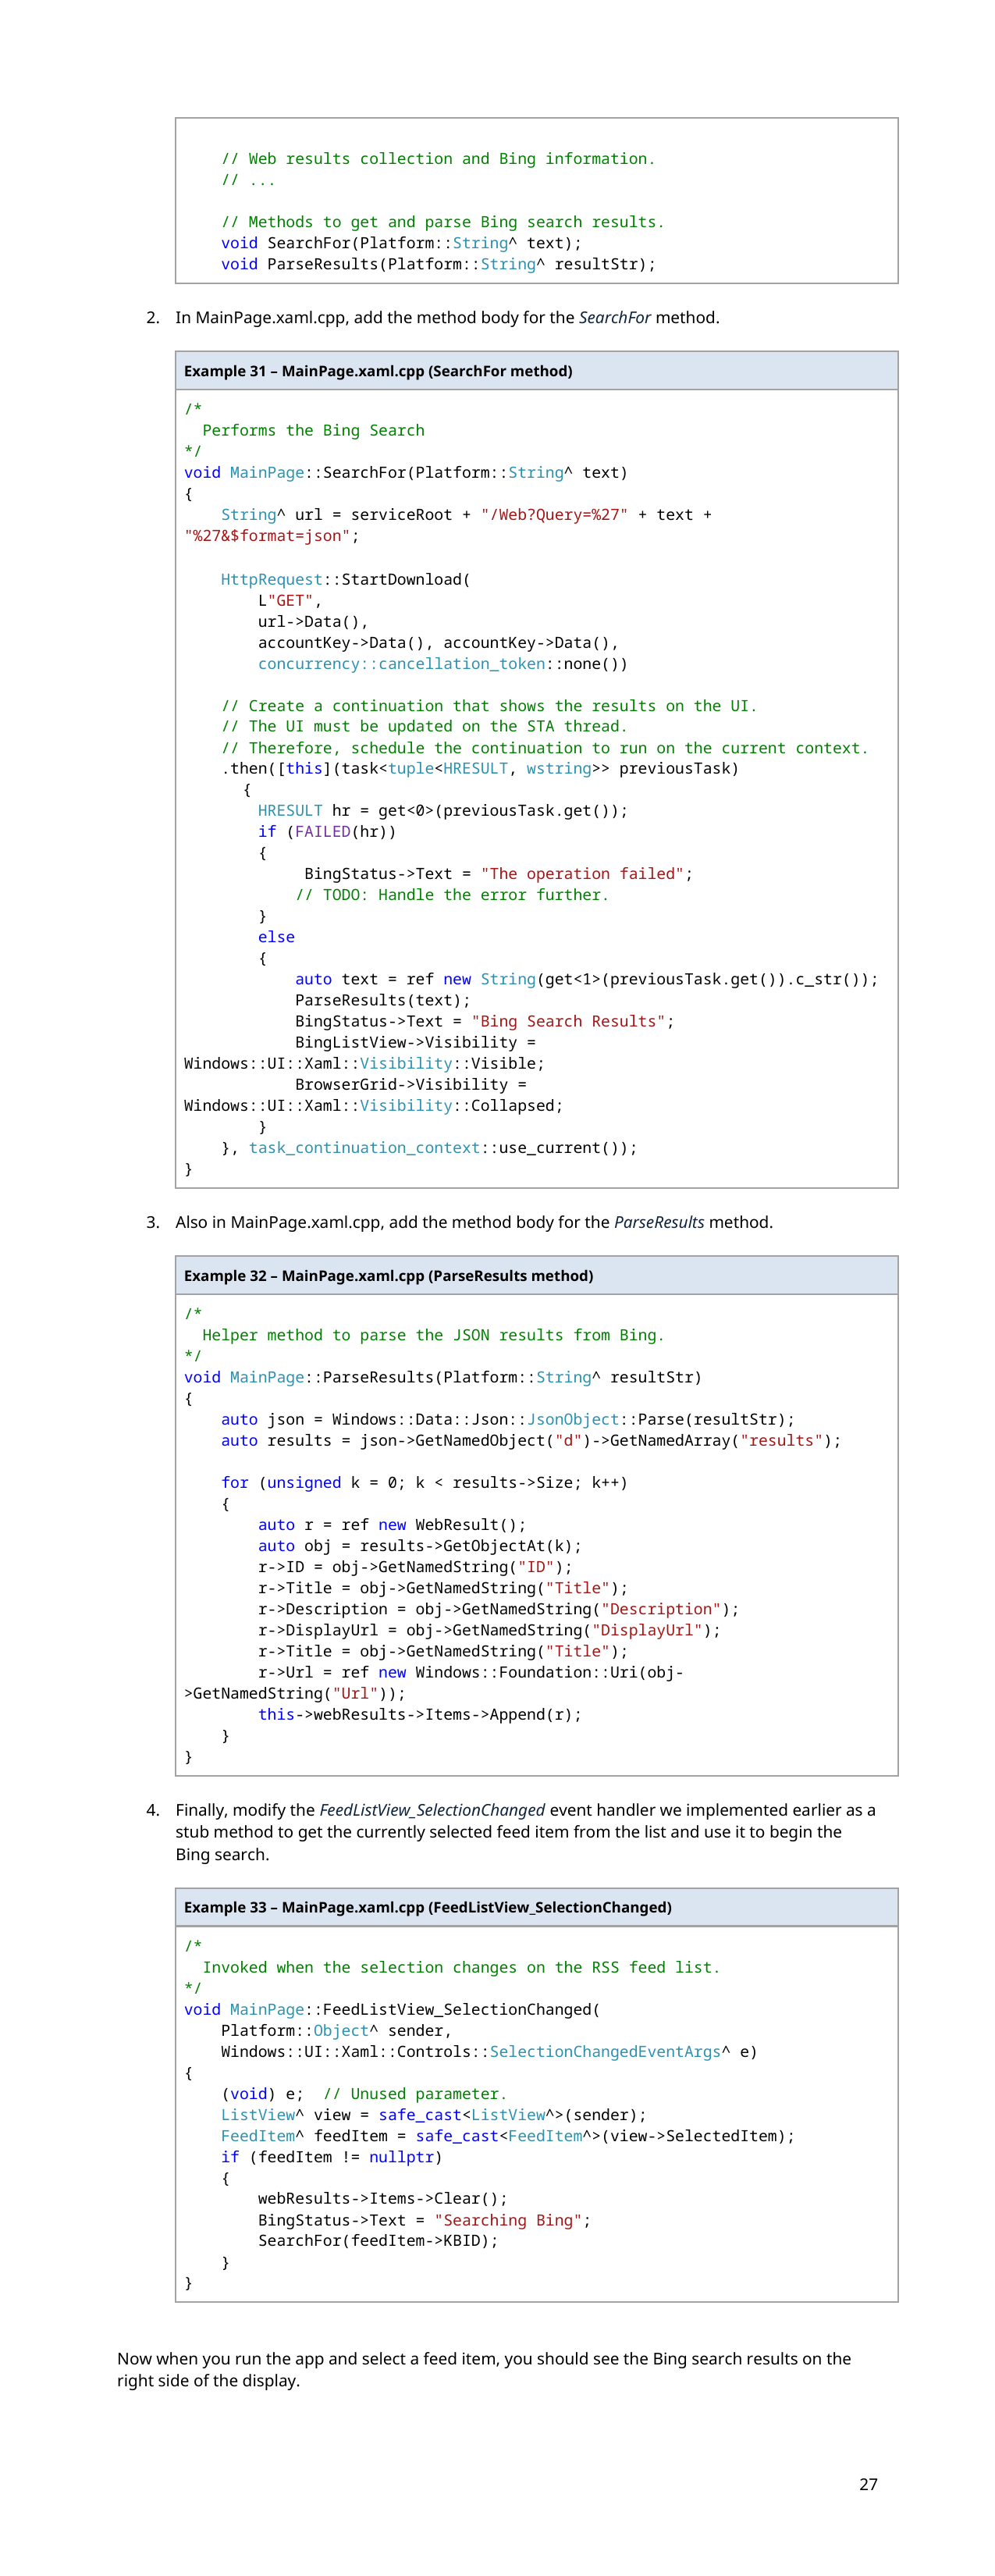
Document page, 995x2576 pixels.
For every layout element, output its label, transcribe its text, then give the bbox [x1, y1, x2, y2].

table_header Example 32 – MainPage.xaml.cpp (ParseResults method) [176, 1257, 897, 1293]
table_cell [176, 119, 897, 283]
table_header Example 33 – MainPage.xaml.cpp (FeedListView_SelectionChanged) [176, 1889, 897, 1925]
table_cell /* Invoked when the selection changes on the RSS feed list. */ void MainPage::FeedListView_SelectionChanged( Platform::Object^ sender, Windows::UI::Xaml::Controls::SelectionChangedEventArgs^ e) { (void) e; // Unused parameter. ListView^ view = safe_cast<ListView^>(sender); FeedItem^ feedItem = safe_cast<FeedItem^>(view->SelectedItem); if (feedItem != nullptr) { webResults->Items->Clear(); BingStatus->Text = "Searching Bing"; SearchFor(feedItem->KBID); } } [176, 1927, 897, 2301]
list In MainPage.xaml.cpp, add the method body for the SearchFor method. [146, 306, 878, 329]
table_header Example 31 – MainPage.xaml.cpp (SearchFor method) [176, 352, 897, 389]
text Now when you run the app and select a feed item, you should see the Bing search results on the right side of the display. [117, 2347, 878, 2392]
table_cell /* Performs the Bing Search */ void MainPage::SearchFor(Platform::String^ text) { String^ url = serviceRoot + "/Web?Query=%27" + text + "%27&$format=json"; HttpRequest::StartDownload( L"GET", url->Data(), accountKey->Data(), accountKey->Data(), concurrency::cancellation_token::none()) // Create a continuation that shows the results on the UI. // The UI must be updated on the STA thread. // Therefore, schedule the continuation to run on the current context. .then([this](task<tuple<HRESULT, wstring>> previousTask) { HRESULT hr = get<0>(previousTask.get()); if (FAILED(hr)) { BingStatus->Text = "The operation failed"; // TODO: Handle the error further. } else { auto text = ref new String(get<1>(previousTask.get()).c_str()); ParseResults(text); BingStatus->Text = "Bing Search Results"; BingListView->Visibility = Windows::UI::Xaml::Visibility::Visible; BrowserGrid->Visibility = Windows::UI::Xaml::Visibility::Collapsed; } }, task_continuation_context::use_current()); } [176, 390, 897, 1187]
list Finally, modify the FeedListView_SelectionChanged event handler we implemented earlier as a stub method to get the currently selected feed item from the list and use it to begin the Bing search. [146, 1799, 878, 1865]
table_cell /* Helper method to parse the JSON results from Bing. */ void MainPage::ParseResults(Platform::String^ resultStr) { auto json = Windows::Data::Json::JsonObject::Parse(resultStr); auto results = json->GetNamedObject("d")->GetNamedArray("results"); for (unsigned k = 0; k < results->Size; k++) { auto r = ref new WebResult(); auto obj = results->GetObjectAt(k); r->ID = obj->GetNamedString("ID"); r->Title = obj->GetNamedString("Title"); r->Description = obj->GetNamedString("Description"); r->DisplayUrl = obj->GetNamedString("DisplayUrl"); r->Title = obj->GetNamedString("Title"); r->Url = ref new Windows::Foundation::Uri(obj->GetNamedString("Url")); this->webResults->Items->Append(r); } } [176, 1295, 897, 1774]
list Also in MainPage.xaml.cpp, add the method body for the ParseResults method. [146, 1211, 878, 1233]
